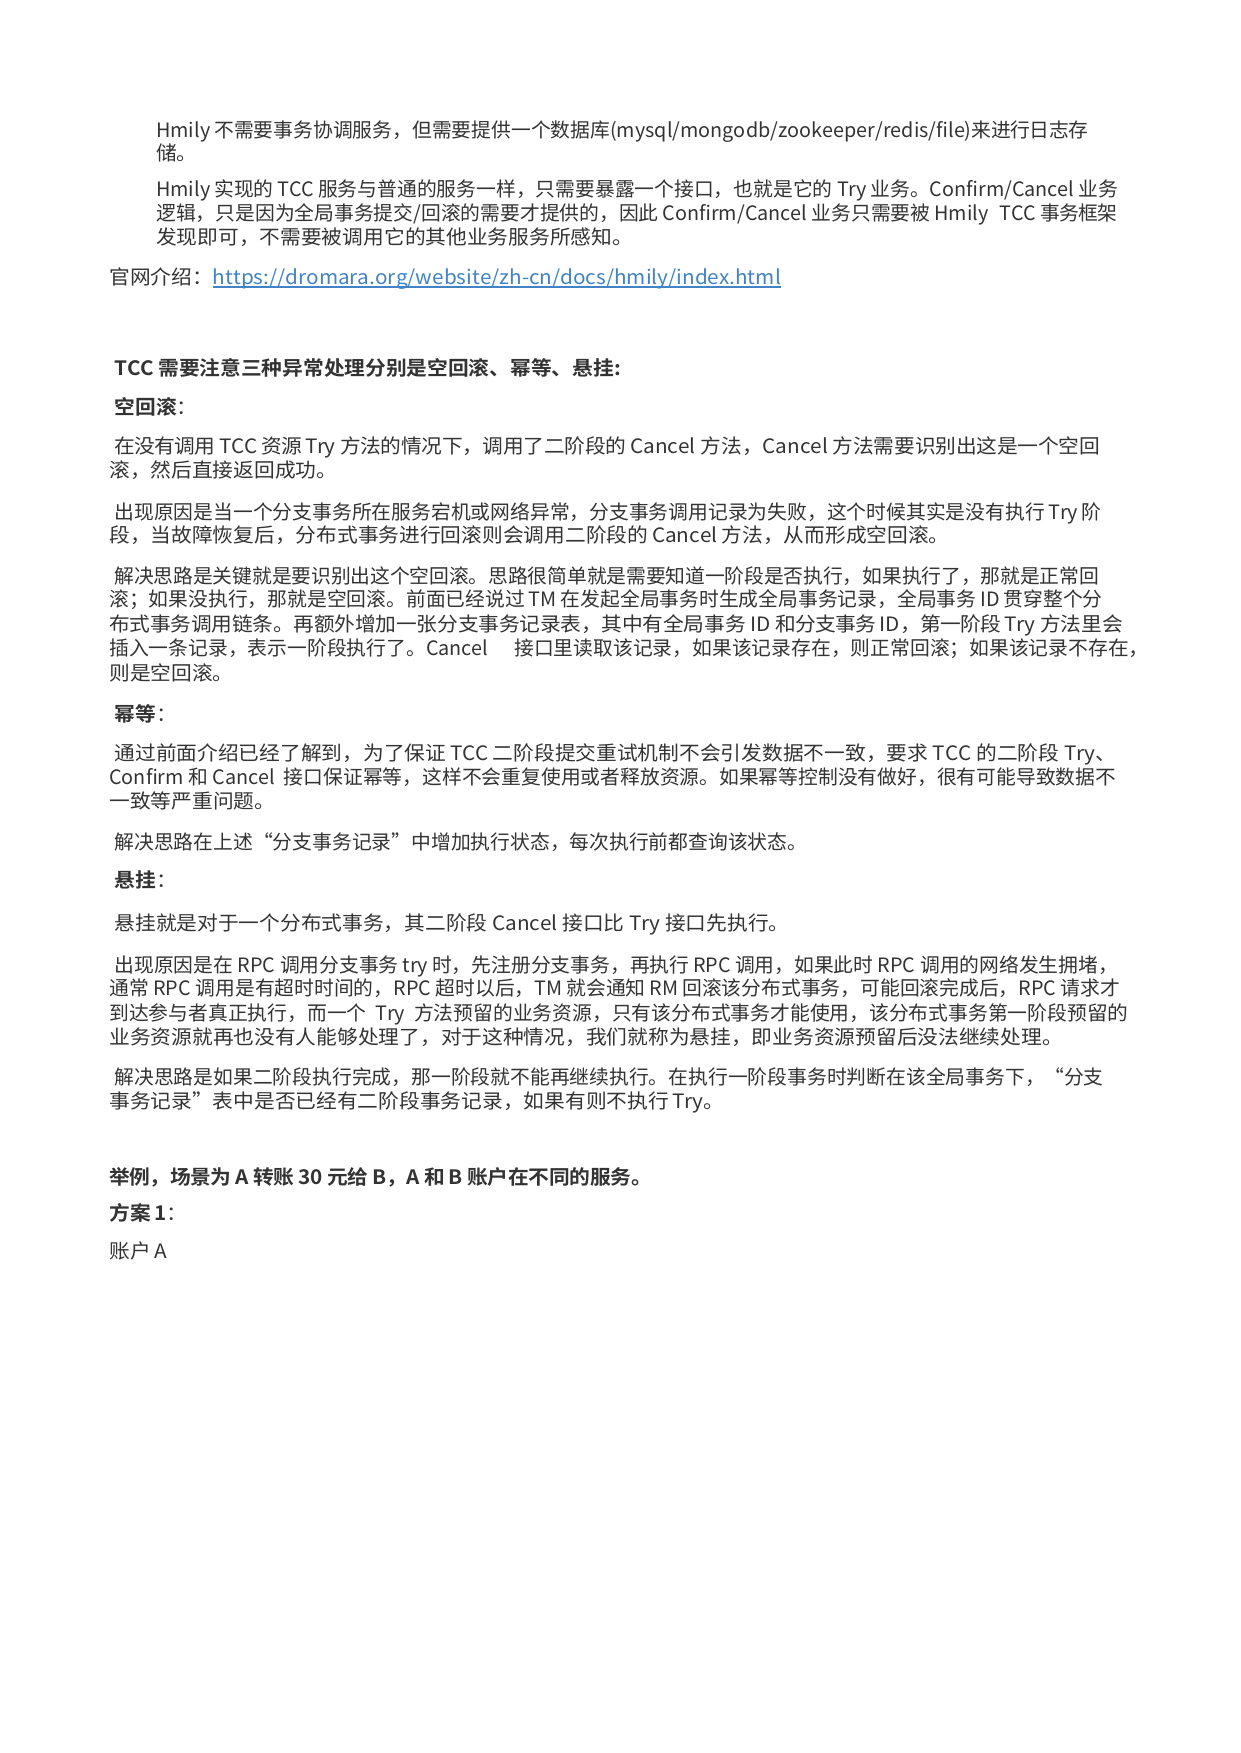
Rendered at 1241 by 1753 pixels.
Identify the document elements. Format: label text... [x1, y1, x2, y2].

text 悬挂就是对于一个分布式事务，其二阶段 Cancel 接口比 Try 接口先执行。 [114, 902, 1142, 937]
text 通过前面介绍已经了解到，为了保证TCC二阶段提交重试机制不会引发数据不一致，要求 TCC 的二阶段 Try、Conﬁrm 和 Cancel 接口保证幂等，这样不会重复使用或者释放资源。如果幂等控制没有做好，很有可能导致数据不一致等严重问题。 [109, 741, 1119, 814]
text 出现原因是当一个分支事务所在服务宕机或网络异常，分支事务调用记录为失败，这个时候其实是没有执行Try阶 段，当故障恢复后，分布式事务进行回滚则会调用二阶段的Cancel方法，从而形成空回滚。 [109, 500, 1119, 548]
text 出现原因是在 RPC 调用分支事务try时，先注册分支事务，再执行RPC调用，如果此时 RPC 调用的网络发生拥堵， 通常 RPC 调用是有超时时间的，RPC 超时以后，TM就会通知RM回滚该分布式事务，可能回滚完成后，RPC 请求才到达参与者真正执行，而一个 Try 方法预留的业务资源，只有该分布式事务才能使用，该分布式事务第一阶段预留的业务资源就再也没有人能够处理了，对于这种情况，我们就称为悬挂，即业务资源预留后没法继续处理。 [109, 953, 1128, 1050]
text 在没有调用 TCC 资源 Try 方法的情况下，调用了二阶段的 Cancel 方法，Cancel 方法需要识别出这是一个空回滚，然后直接返回成功。 [109, 434, 1102, 483]
text Hmily实现的TCC服务与普通的服务一样，只需要暴露一个接口，也就是它的Try业务。Conﬁrm/Cancel业务 逻辑，只是因为全局事务提交/回滚的需要才提供的，因此Conﬁrm/Cancel业务只需要被Hmily TCC事务框架发现即可，不需要被调用它的其他业务服务所感知。 [156, 177, 1118, 250]
text 账户A [109, 1236, 1142, 1264]
text 解决思路在上述“分支事务记录”中增加执行状态，每次执行前都查询该状态。悬挂： [114, 826, 800, 893]
subtitle 举例，场景为 A 转账 30 元给 B，A和B账户在不同的服务。方案1： [109, 1161, 646, 1227]
text 解决思路是关键就是要识别出这个空回滚。思路很简单就是需要知道一阶段是否执行，如果执行了，那就是正常回 滚；如果没执行，那就是空回滚。前面已经说过TM在发起全局事务时生成全局事务记录，全局事务ID贯穿整个分 布式事务调用链条。再额外增加一张分支事务记录表，其中有全局事务 ID 和分支事务 ID，第一阶段 Try 方法里会插入一条记录，表示一阶段执行了。Cancel 接口里读取该记录，如果该记录存在，则正常回滚；如果该记录不存在，则是空回滚。 [109, 564, 1131, 686]
text 官网介绍：https://dromara.org/website/zh-cn/docs/hmily/index.html [109, 262, 1142, 290]
text Hmily不需要事务协调服务，但需要提供一个数据库(mysql/mongodb/zookeeper/redis/ﬁle)来进行日志存 储。 [156, 118, 1104, 166]
text 幂等： [114, 699, 1142, 727]
subtitle TCC需要注意三种异常处理分别是空回滚、幂等、悬挂: [114, 352, 1142, 381]
text 空回滚： [114, 392, 1142, 420]
text 解决思路是如果二阶段执行完成，那一阶段就不能再继续执行。在执行一阶段事务时判断在该全局事务下，“分支 事务记录”表中是否已经有二阶段事务记录，如果有则不执行Try。 [109, 1065, 1118, 1114]
